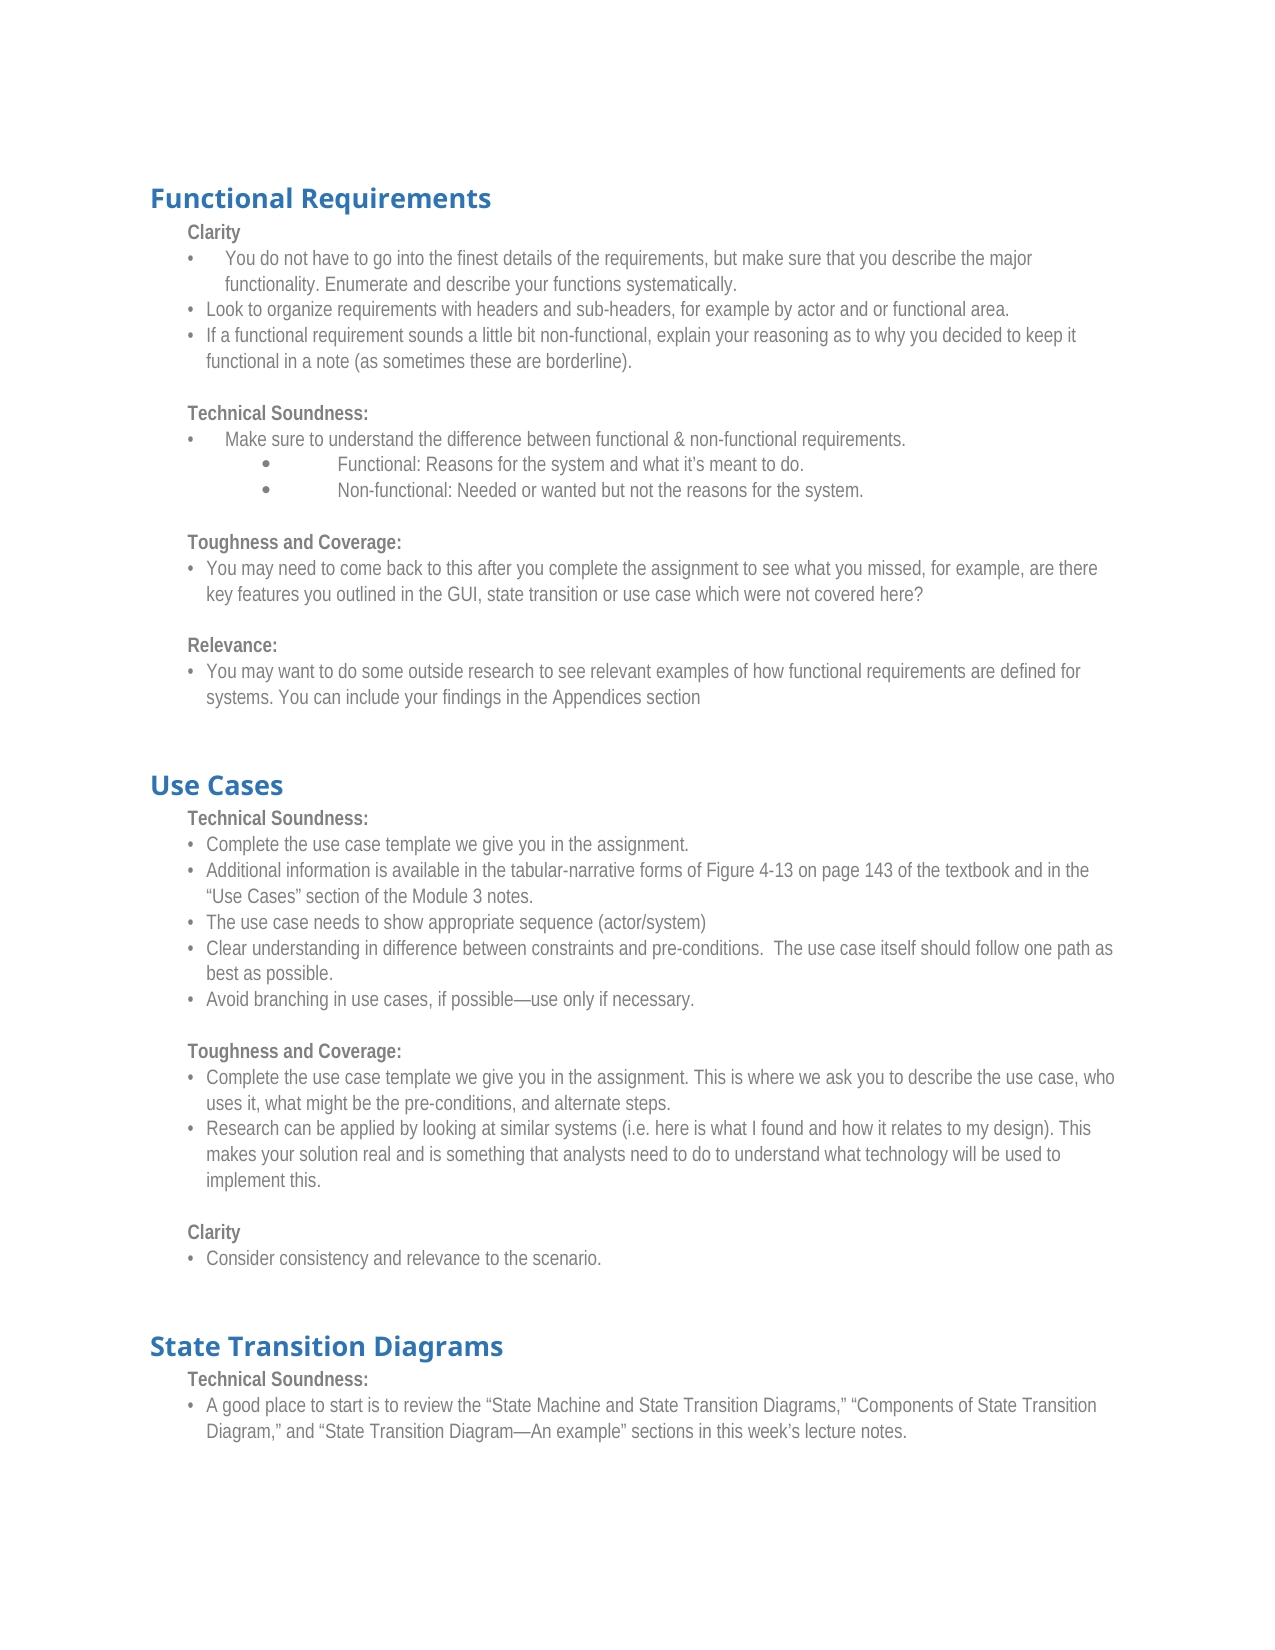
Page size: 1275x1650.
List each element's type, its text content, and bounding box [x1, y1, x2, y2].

list Additional information is available in the tabular-narrative forms of Figure 4-13 on page 143 of the textbook and in the “Use Cases” section of the Module 3 notes. [187, 858, 1125, 908]
list Non-functional: Needed or wanted but not the reasons for the system. [262, 478, 1125, 502]
subtitle Use Cases [150, 766, 1125, 803]
text Clarity [187, 1219, 1125, 1243]
text Technical Soundness: [187, 401, 1125, 424]
text Relevance: [187, 633, 1125, 657]
list Clear understanding in difference between constraints and pre-conditions. The use case itself should follow one path as best as possible. [187, 935, 1125, 985]
text Toughness and Coverage: [187, 1039, 1125, 1063]
list The use case needs to show appropriate sequence (actor/system) [187, 909, 1125, 933]
list You may want to do some outside research to see relevant examples of how functional requirements are defined for systems. You can include your findings in the Appendices section [187, 659, 1125, 709]
list Look to organize requirements with headers and sub-headers, for example by actor and or functional area. [187, 297, 1125, 321]
subtitle Functional Requirements [150, 180, 1125, 217]
list Complete the use case template we give you in the assignment. [187, 832, 1125, 856]
list Complete the use case template we give you in the assignment. This is where we ask you to describe the use case, who uses it, what might be the pre-conditions, and alternate steps. [187, 1064, 1125, 1114]
list If a functional requirement sounds a little bit non-functional, explain your reasoning as to why you decided to keep it functional in a note (as sometimes these are borderline). [187, 323, 1125, 373]
list A good place to start is to review the “State Machine and State Transition Diagrams,” “Components of State Transition Diagram,” and “State Transition Diagram—An example” sections in this week’s lecture notes. [187, 1393, 1125, 1442]
text Clarity [187, 220, 1125, 244]
list Consider consistency and relevance to the scenario. [187, 1245, 1125, 1269]
subtitle State Transition Diagrams [150, 1327, 1125, 1364]
text Technical Soundness: [187, 806, 1125, 830]
text Technical Soundness: [150, 1367, 1125, 1391]
list Research can be applied by looking at similar systems (i.e. here is what I found and how it relates to my design). This makes your solution real and is something that analysts need to do to understand what technology will be used to implement this. [187, 1116, 1125, 1192]
list Avoid branching in use cases, if possible—use only if necessary. [187, 987, 1125, 1011]
list Make sure to understand the difference between functional & non-functional requirements. [187, 426, 1125, 450]
text Toughness and Coverage: [187, 530, 1125, 554]
list You do not have to go into the finest details of the requirements, but make sure that you describe the major functionality. Enumerate and describe your functions systematically. [187, 246, 1125, 295]
list You may need to come back to this after you complete the assignment to see what you missed, for example, are there key features you outlined in the GUI, state transition or use case which were not covered here? [187, 556, 1125, 605]
list Functional: Reasons for the system and what it’s meant to do. [262, 452, 1125, 476]
